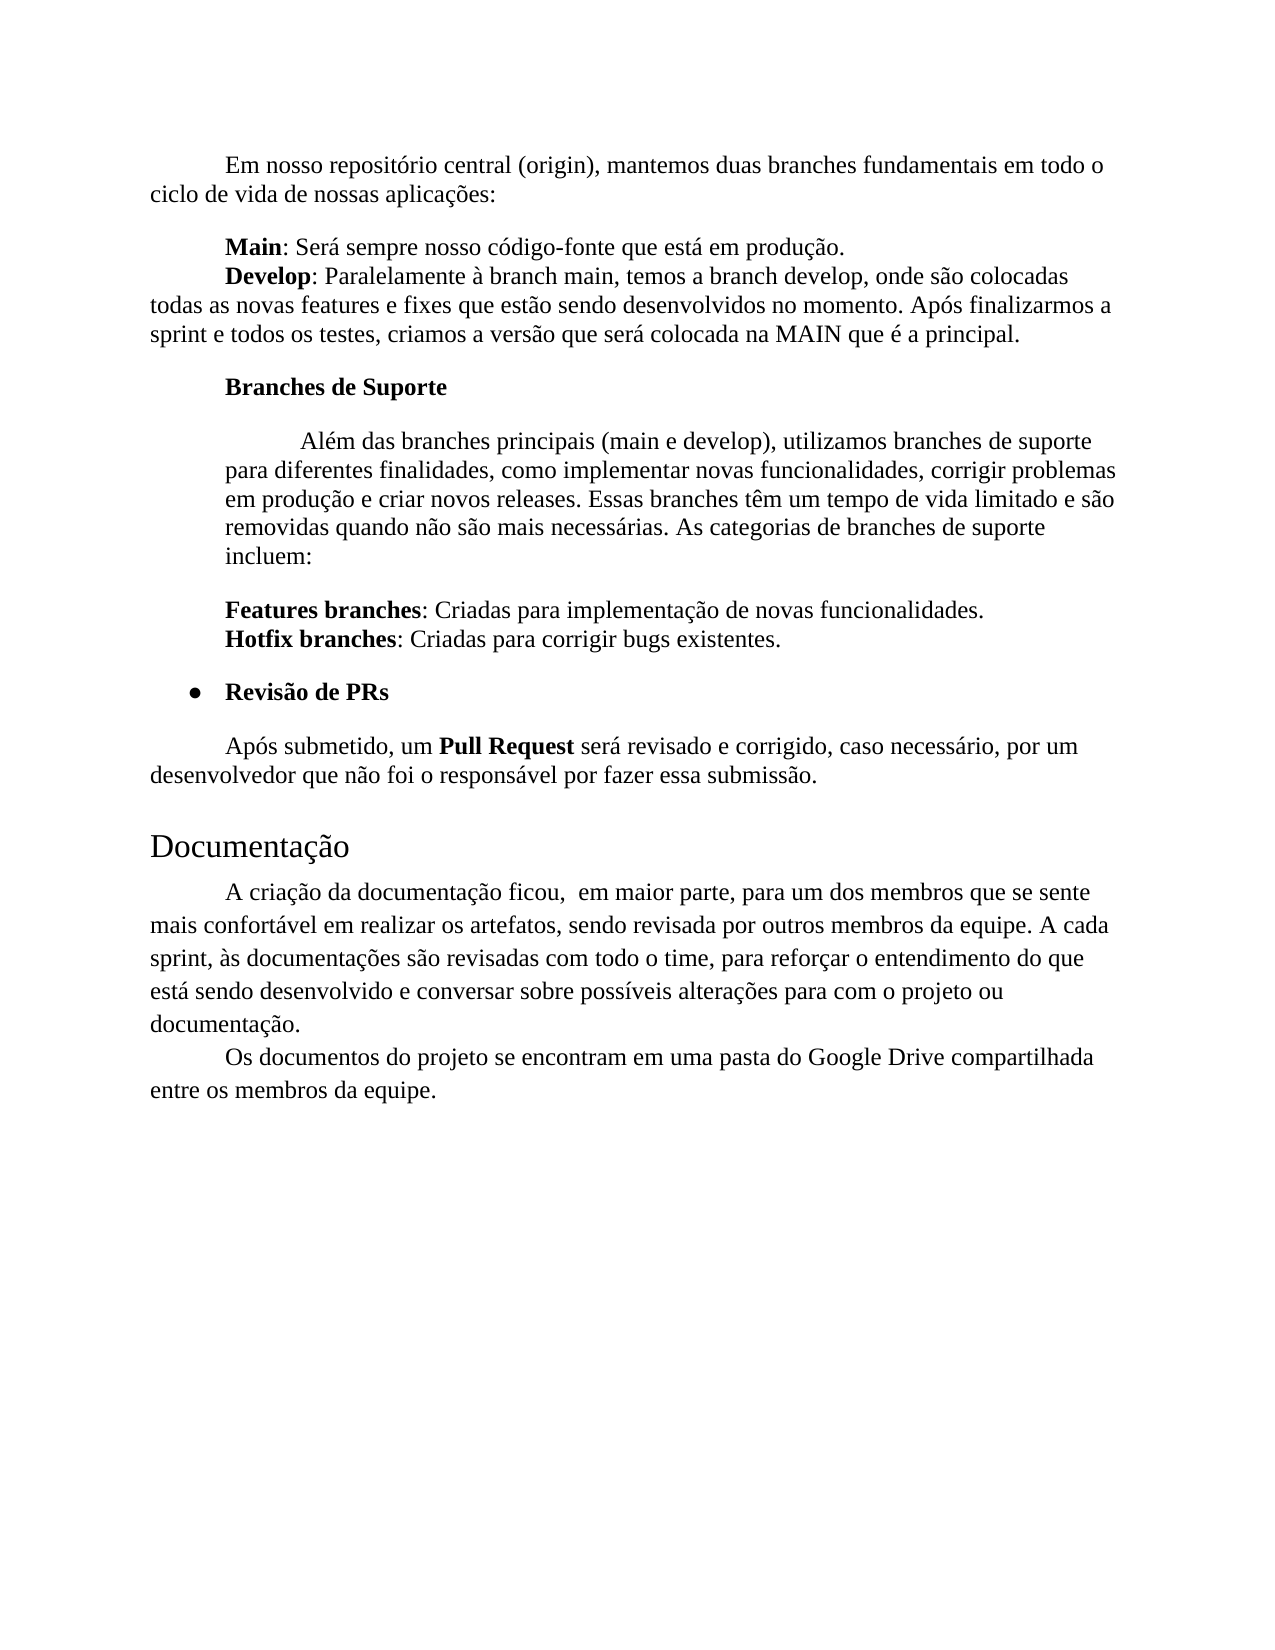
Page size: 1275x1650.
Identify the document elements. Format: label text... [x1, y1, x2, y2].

subtitle Documentação [150, 826, 1125, 864]
text Main: Será sempre nosso código-fonte que está em produção. Develop: Paralelamente à branch main, temos a branch develop, onde são colocadas todas as novas features e fixes que estão sendo desenvolvidos no momento. Após finalizarmos a sprint e todos os testes, criamos a versão que será colocada na MAIN que é a principal. [150, 232, 1125, 347]
text Os documentos do projeto se encontram em uma pasta do Google Drive compartilhada entre os membros da equipe. [150, 1042, 1125, 1104]
text Features branches: Criadas para implementação de novas funcionalidades. Hotfix branches: Criadas para corrigir bugs existentes. [225, 595, 1125, 652]
text Branches de Suporte [225, 372, 1125, 401]
text Após submetido, um Pull Request será revisado e corrigido, caso necessário, por um desenvolvedor que não foi o responsável por fazer essa submissão. [150, 731, 1125, 789]
text Além das branches principais (main e develop), utilizamos branches de suporte para diferentes finalidades, como implementar novas funcionalidades, corrigir problemas em produção e criar novos releases. Essas branches têm um tempo de vida limitado e são removidas quando não são mais necessárias. As categorias de branches de suporte incluem: [225, 426, 1125, 570]
text Em nosso repositório central (origin), mantemos duas branches fundamentais em todo o ciclo de vida de nossas aplicações: [150, 150, 1125, 207]
list Revisão de PRs [187, 677, 1125, 706]
text A criação da documentação ficou, em maior parte, para um dos membros que se sente mais confortável em realizar os artefatos, sendo revisada por outros membros da equipe. A cada sprint, às documentações são revisadas com todo o time, para reforçar o entendimento do que está sendo desenvolvido e conversar sobre possíveis alterações para com o projeto ou documentação. [150, 877, 1125, 1038]
